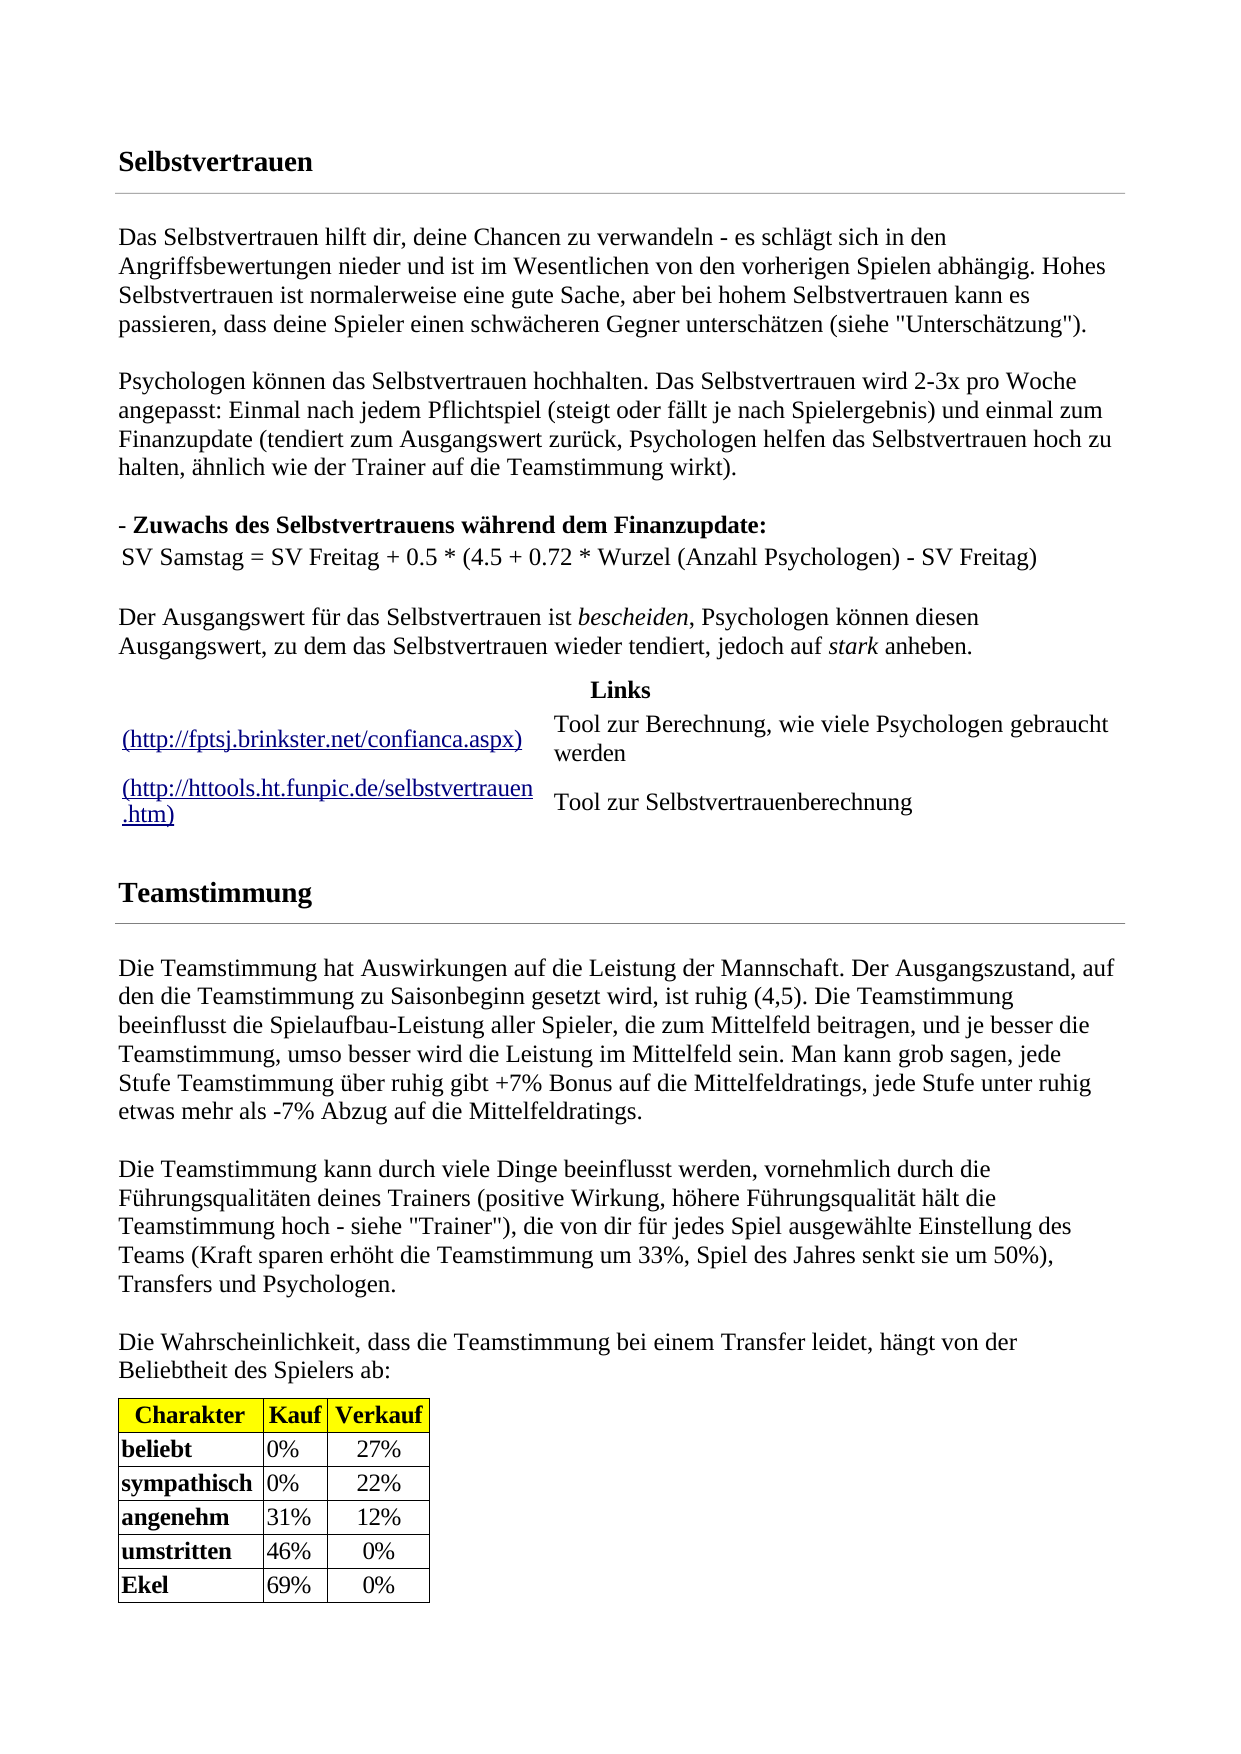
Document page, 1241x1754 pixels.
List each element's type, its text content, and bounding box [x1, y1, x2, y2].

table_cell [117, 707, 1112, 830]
text Die Teamstimmung hat Auswirkungen auf die Leistung der Mannschaft. Der Ausgangszustand, auf den die Teamstimmung zu Saisonbeginn gesetzt wird, ist ruhig (4,5). Die Teamstimmung beeinflusst die Spielaufbau-Leistung aller Spieler, die zum Mittelfeld beitragen, und je besser die Teamstimmung, umso besser wird die Leistung im Mittelfeld sein. Man kann grob sagen, jede Stufe Teamstimmung über ruhig gibt +7% Bonus auf die Mittelfeldratings, jede Stufe unter ruhig etwas mehr als -7% Abzug auf die Mittelfeldratings. [118, 953, 1119, 1125]
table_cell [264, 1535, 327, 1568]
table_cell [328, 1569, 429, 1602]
text SV Samstag = SV Freitag + 0.5 * (4.5 + 0.72 * Wurzel (Anzahl Psychologen) - SV Freitag) [121, 542, 1138, 570]
text Die Wahrscheinlichkeit, dass die Teamstimmung bei einem Transfer leidet, hängt von der Beliebtheit des Spielers ab: [118, 1327, 1112, 1384]
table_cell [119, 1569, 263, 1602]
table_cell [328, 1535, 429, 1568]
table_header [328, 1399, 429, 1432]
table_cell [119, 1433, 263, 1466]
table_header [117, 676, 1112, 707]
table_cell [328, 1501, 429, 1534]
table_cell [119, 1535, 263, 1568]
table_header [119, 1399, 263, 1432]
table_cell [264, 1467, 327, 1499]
text Die Teamstimmung kann durch viele Dinge beeinflusst werden, vornehmlich durch die Führungsqualitäten deines Trainers (positive Wirkung, höhere Führungsqualität hält die Teamstimmung hoch - siehe "Trainer"), die von dir für jedes Spiel ausgewählte Einstellung des Teams (Kraft sparen erhöht die Teamstimmung um 33%, Spiel des Jahres senkt sie um 50%), Transfers und Psychologen. [118, 1154, 1119, 1298]
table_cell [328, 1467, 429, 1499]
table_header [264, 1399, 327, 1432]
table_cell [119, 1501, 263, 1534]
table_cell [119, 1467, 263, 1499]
text Der Ausgangswert für das Selbstvertrauen ist bescheiden, Psychologen können diesen Ausgangswert, zu dem das Selbstvertrauen wieder tendiert, jedoch auf stark anheben. [118, 602, 1118, 659]
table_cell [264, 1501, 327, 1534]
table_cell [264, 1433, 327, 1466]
subtitle Selbstvertrauen [118, 144, 1138, 178]
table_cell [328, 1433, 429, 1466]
text Das Selbstvertrauen hilft dir, deine Chancen zu verwandeln - es schlägt sich in den Angriffsbewertungen nieder und ist im Wesentlichen von den vorherigen Spielen abhängig. Hohes Selbstvertrauen ist normalerweise eine gute Sache, aber bei hohem Selbstvertrauen kann es passieren, dass deine Spieler einen schwächeren Gegner unterschätzen (siehe "Unterschätzung"). [118, 222, 1119, 337]
text Psychologen können das Selbstvertrauen hochhalten. Das Selbstvertrauen wird 2-3x pro Woche angepasst: Einmal nach jedem Pflichtspiel (steigt oder fällt je nach Spielergebnis) und einmal zum Finanzupdate (tendiert zum Ausgangswert zurück, Psychologen helfen das Selbstvertrauen hoch zu halten, ähnlich wie der Trainer auf die Teamstimmung wirkt). [118, 366, 1121, 481]
subtitle Teamstimmung [118, 875, 1138, 909]
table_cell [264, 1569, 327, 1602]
subtitle Zuwachs des Selbstvertrauens während dem Finanzupdate: [118, 510, 1138, 538]
